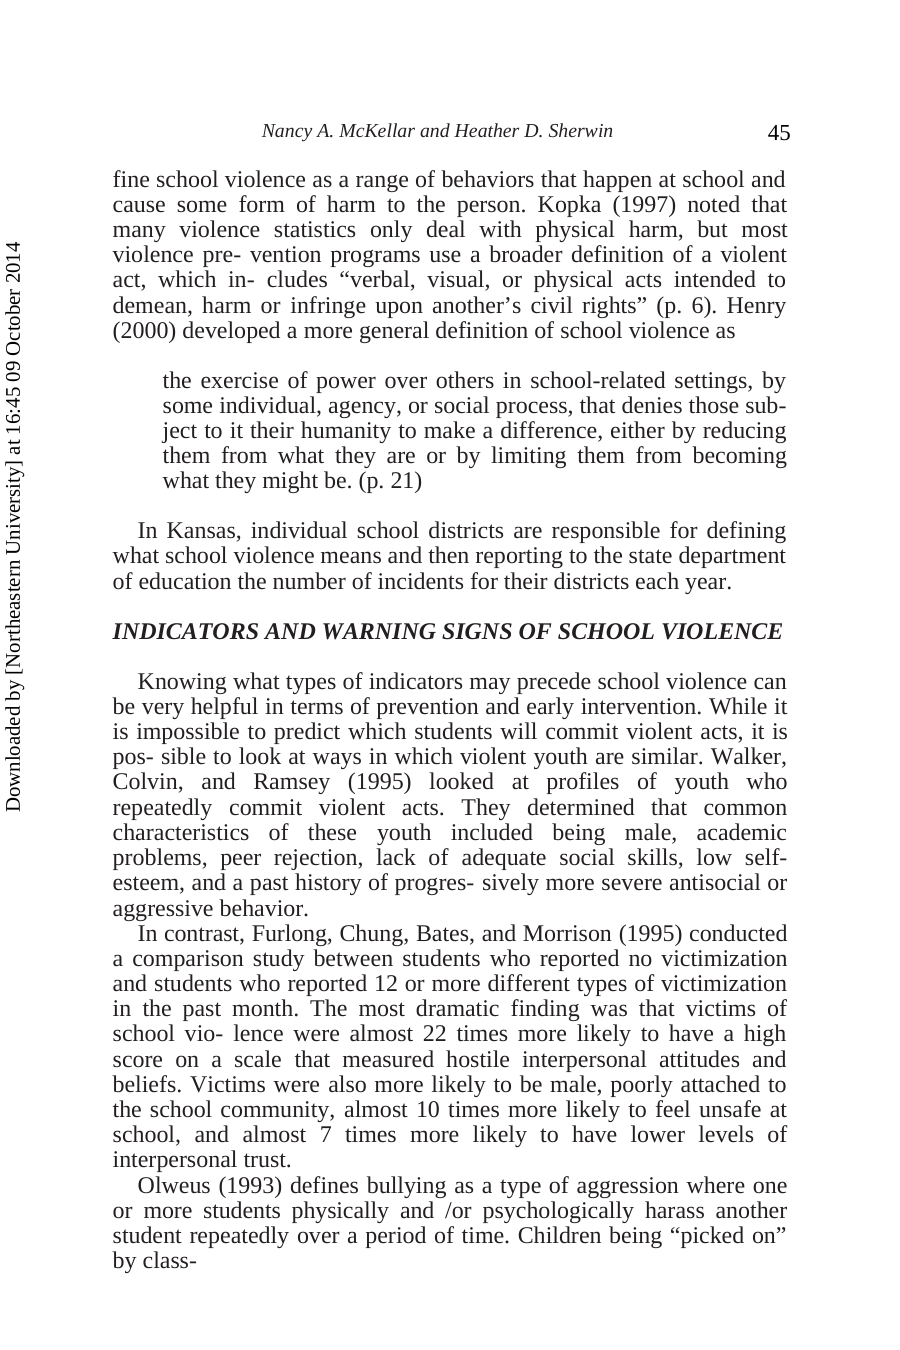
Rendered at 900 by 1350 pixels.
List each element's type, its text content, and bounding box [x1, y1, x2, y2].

text Olweus (1993) defines bullying as a type of aggression where one or more students physically and /or psychologically harass another student repeatedly over a period of time. Children being “picked on” by class- [112, 1173, 788, 1274]
text fine school violence as a range of behaviors that happen at school and cause some form of harm to the person. Kopka (1997) noted that many violence statistics only deal with physical harm, but most violence pre- vention programs use a broader definition of a violent act, which in- cludes “verbal, visual, or physical acts intended to demean, harm or infringe upon another’s civil rights” (p. 6). Henry (2000) developed a more general definition of school violence as [112, 167, 788, 343]
subtitle INDICATORS AND WARNING SIGNS OF SCHOOL VIOLENCE [112, 617, 879, 644]
text In Kansas, individual school districts are responsible for defining what school violence means and then reporting to the state department of education the number of incidents for their districts each year. [112, 519, 788, 594]
text Knowing what types of indicators may precede school violence can be very helpful in terms of prevention and early intervention. While it is impossible to predict which students will commit violent acts, it is pos- sible to look at ways in which violent youth are similar. Walker, Colvin, and Ramsey (1995) looked at profiles of youth who repeatedly commit violent acts. They determined that common characteristics of these youth included being male, academic problems, peer rejection, lack of adequate social skills, low self-esteem, and a past history of progres- sively more severe antisocial or aggressive behavior. [112, 669, 788, 921]
text In contrast, Furlong, Chung, Bates, and Morrison (1995) conducted a comparison study between students who reported no victimization and students who reported 12 or more different types of victimization in the past month. The most dramatic finding was that victims of school vio- lence were almost 22 times more likely to have a high score on a scale that measured hostile interpersonal attitudes and beliefs. Victims were also more likely to be male, poorly attached to the school community, almost 10 times more likely to feel unsafe at school, and almost 7 times more likely to have lower levels of interpersonal trust. [112, 921, 788, 1173]
text the exercise of power over others in school-related settings, by some individual, agency, or social process, that denies those sub- ject to it their humanity to make a difference, either by reducing them from what they are or by limiting them from becoming what they might be. (p. 21) [162, 368, 788, 494]
